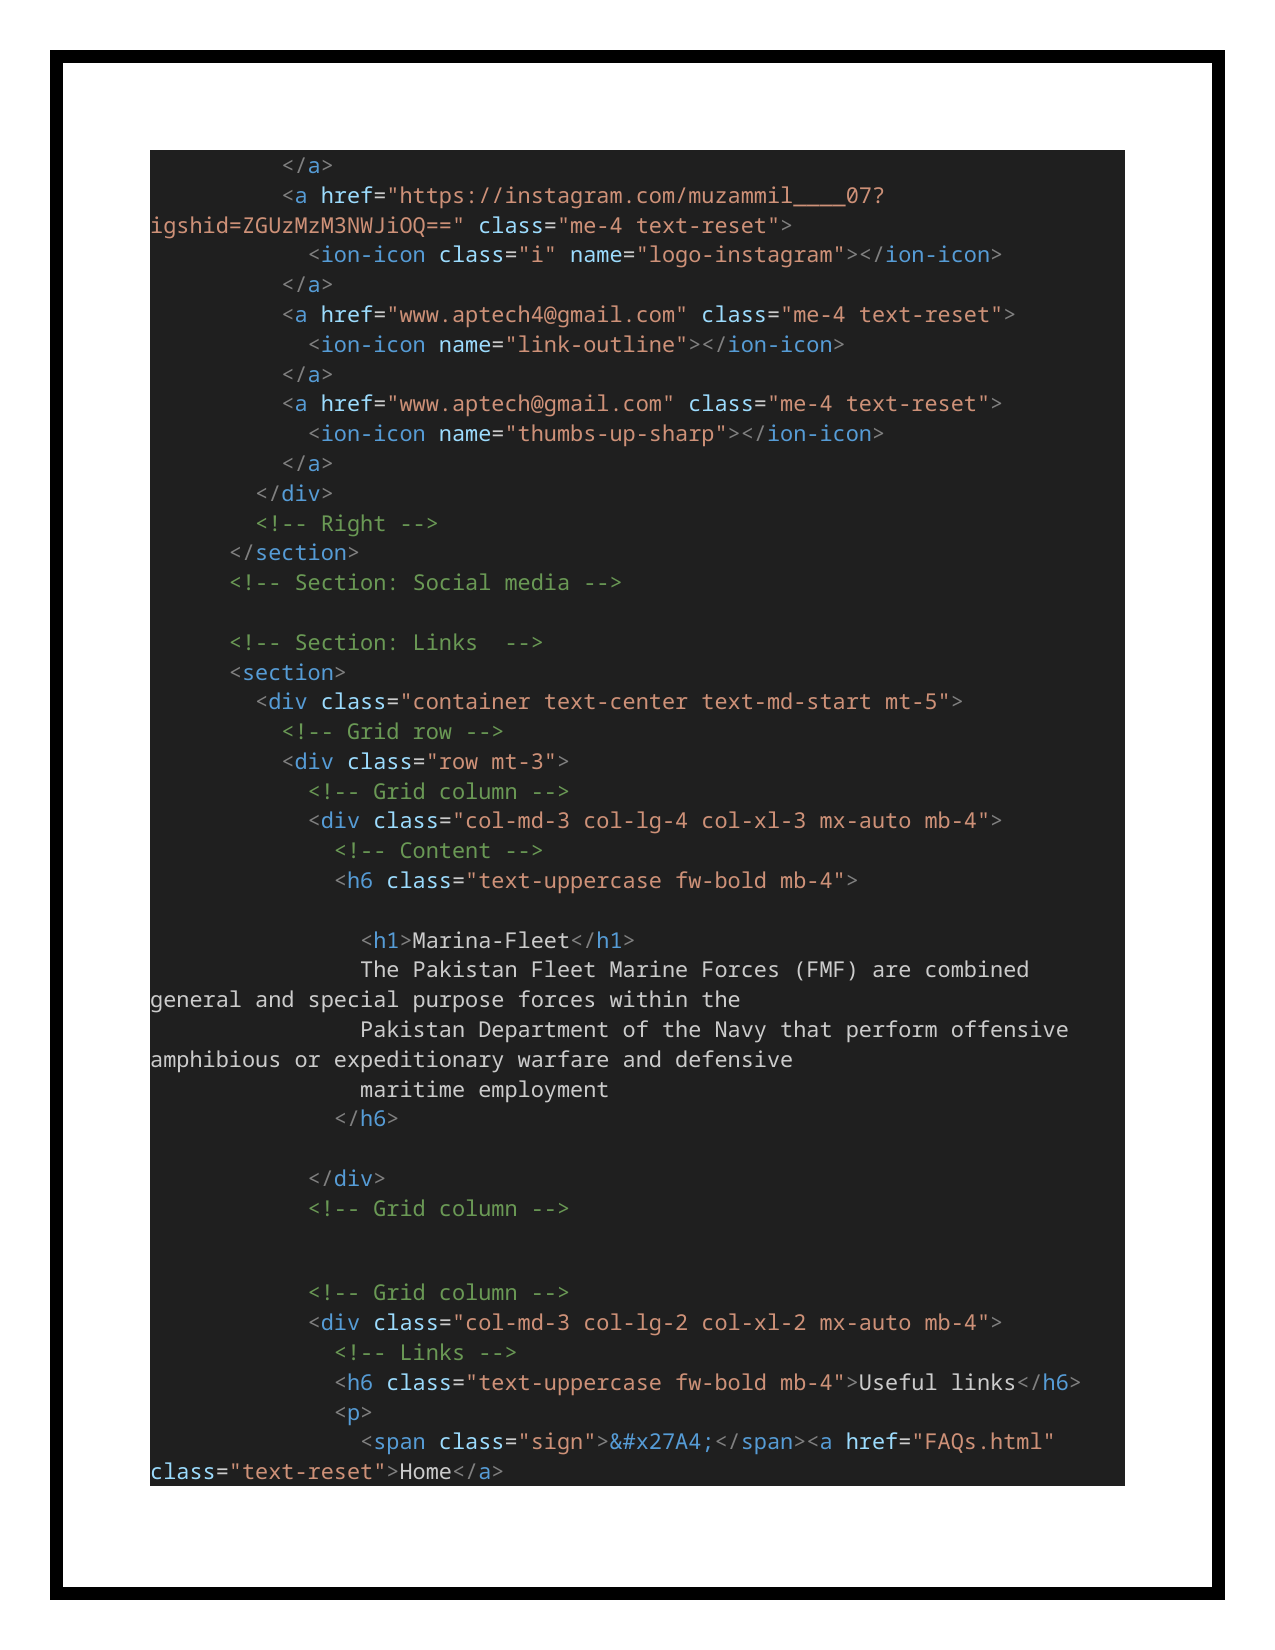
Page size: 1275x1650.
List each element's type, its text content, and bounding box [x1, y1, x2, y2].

text <h6 class="text-uppercase fw-bold mb-4">Useful links</h6> [150, 1367, 1125, 1396]
text <div class="container text-center text-md-start mt-5"> [150, 686, 1125, 716]
text <a href="https://instagram.com/muzammil____07?igshid=ZGUzMzM3NWJiOQ==" class="me-4 text-reset"> [150, 180, 1125, 239]
text <section> [150, 656, 1125, 686]
text </a> [150, 269, 1125, 299]
text <a href="www.aptech@gmail.com" class="me-4 text-reset"> [150, 388, 1125, 418]
text Pakistan Department of the Navy that perform offensive amphibious or expeditionary warfare and defensive [150, 1014, 1125, 1073]
text <div class="col-md-3 col-lg-4 col-xl-3 mx-auto mb-4"> [150, 805, 1125, 835]
text <h6 class="text-uppercase fw-bold mb-4"> [150, 865, 1125, 895]
text </div> [150, 1163, 1125, 1193]
text </section> [150, 537, 1125, 567]
text <!-- Grid column --> [150, 1193, 1125, 1222]
text maritime employment [150, 1073, 1125, 1103]
text <ion-icon name="thumbs-up-sharp"></ion-icon> [150, 418, 1125, 448]
text <!-- Grid row --> [150, 716, 1125, 746]
text <!-- Grid column --> [150, 1277, 1125, 1307]
text <!-- Right --> [150, 507, 1125, 537]
text <!-- Section: Links --> [150, 627, 1125, 656]
text <p> [150, 1396, 1125, 1426]
text <!-- Grid column --> [150, 776, 1125, 805]
text <div class="col-md-3 col-lg-2 col-xl-2 mx-auto mb-4"> [150, 1307, 1125, 1337]
text </a> [150, 150, 1125, 180]
text </a> [150, 448, 1125, 478]
text <span class="sign">&#x27A4;</span><a href="FAQs.html" class="text-reset">Home</a> [150, 1426, 1125, 1486]
text <a href="www.aptech4@gmail.com" class="me-4 text-reset"> [150, 299, 1125, 329]
text <!-- Content --> [150, 835, 1125, 865]
text <!-- Links --> [150, 1337, 1125, 1367]
text <ion-icon name="link-outline"></ion-icon> [150, 329, 1125, 358]
text </h6> [150, 1103, 1125, 1133]
text <div class="row mt-3"> [150, 746, 1125, 776]
text The Pakistan Fleet Marine Forces (FMF) are combined general and special purpose forces within the [150, 954, 1125, 1014]
text <!-- Section: Social media --> [150, 567, 1125, 597]
text </div> [150, 478, 1125, 507]
text <h1>Marina-Fleet</h1> [150, 924, 1125, 954]
text </a> [150, 358, 1125, 388]
text <ion-icon class="i" name="logo-instagram"></ion-icon> [150, 239, 1125, 269]
